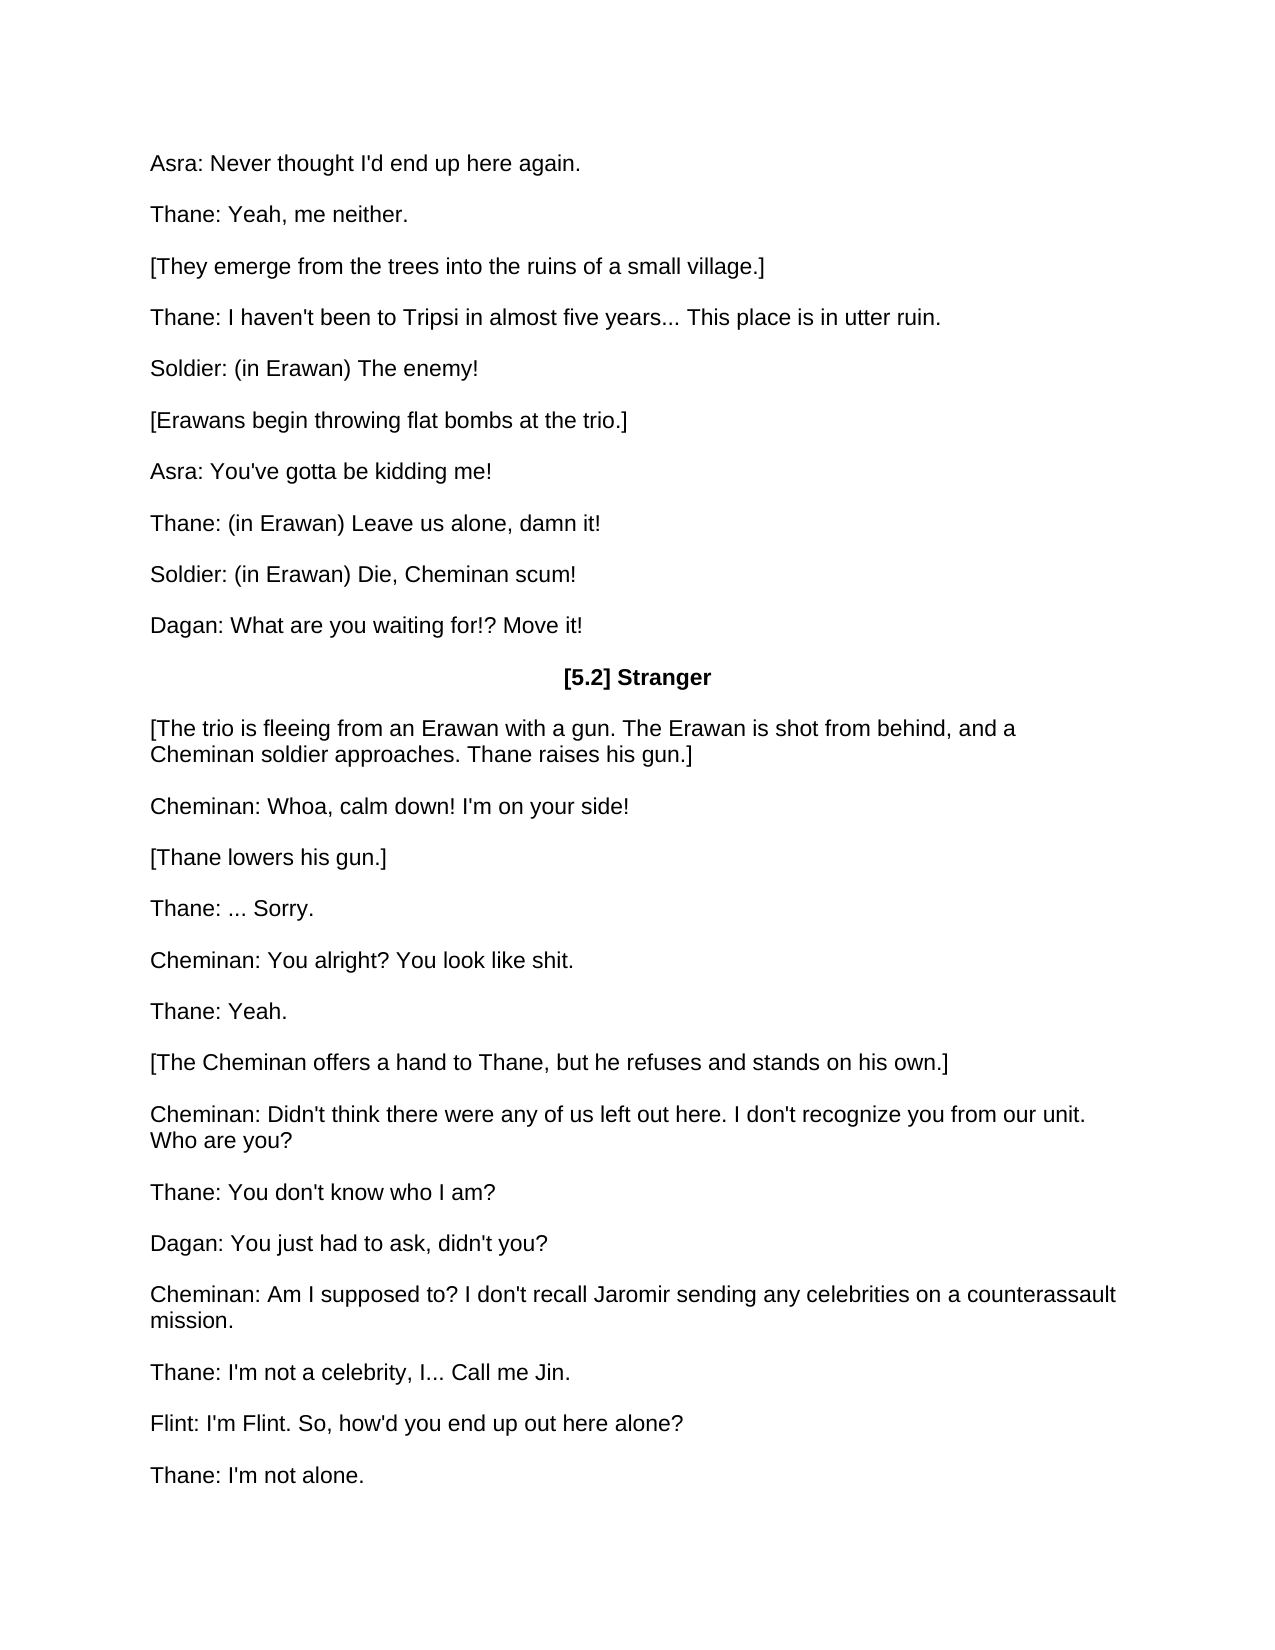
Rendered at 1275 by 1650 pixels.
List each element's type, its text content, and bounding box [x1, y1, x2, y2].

text Dagan: What are you waiting for!? Move it! [150, 612, 1125, 638]
text [5.2] Stranger [150, 663, 1125, 690]
text [Thane lowers his gun.] [150, 844, 1125, 870]
text Soldier: (in Erawan) Die, Cheminan scum! [150, 561, 1125, 587]
text [They emerge from the trees into the ruins of a small village.] [150, 253, 1125, 279]
text Soldier: (in Erawan) The enemy! [150, 355, 1125, 382]
text Asra: Never thought I'd end up here again. [150, 150, 1125, 176]
text Thane: I'm not a celebrity, I... Call me Jin. [150, 1359, 1125, 1385]
text Cheminan: Am I supposed to? I don't recall Jaromir sending any celebrities on a counterassault mission. [150, 1281, 1125, 1334]
text [The trio is fleeing from an Erawan with a gun. The Erawan is shot from behind, and a Cheminan soldier approaches. Thane raises his gun.] [150, 715, 1125, 768]
text Thane: Yeah, me neither. [150, 201, 1125, 228]
text Thane: I haven't been to Tripsi in almost five years... This place is in utter ruin. [150, 304, 1125, 330]
text Dagan: You just had to ask, didn't you? [150, 1230, 1125, 1256]
text Cheminan: Whoa, calm down! I'm on your side! [150, 793, 1125, 819]
text Cheminan: Didn't think there were any of us left out here. I don't recognize you from our unit. Who are you? [150, 1101, 1125, 1153]
text Thane: Yeah. [150, 998, 1125, 1024]
text Cheminan: You alright? You look like shit. [150, 947, 1125, 973]
text Thane: ... Sorry. [150, 895, 1125, 922]
text [The Cheminan offers a hand to Thane, but he refuses and stands on his own.] [150, 1049, 1125, 1076]
text Asra: You've gotta be kidding me! [150, 458, 1125, 484]
text Flint: I'm Flint. So, how'd you end up out here alone? [150, 1410, 1125, 1437]
text Thane: You don't know who I am? [150, 1178, 1125, 1205]
text Thane: (in Erawan) Leave us alone, damn it! [150, 509, 1125, 536]
text Thane: I'm not alone. [150, 1462, 1125, 1488]
text [Erawans begin throwing flat bombs at the trio.] [150, 407, 1125, 433]
